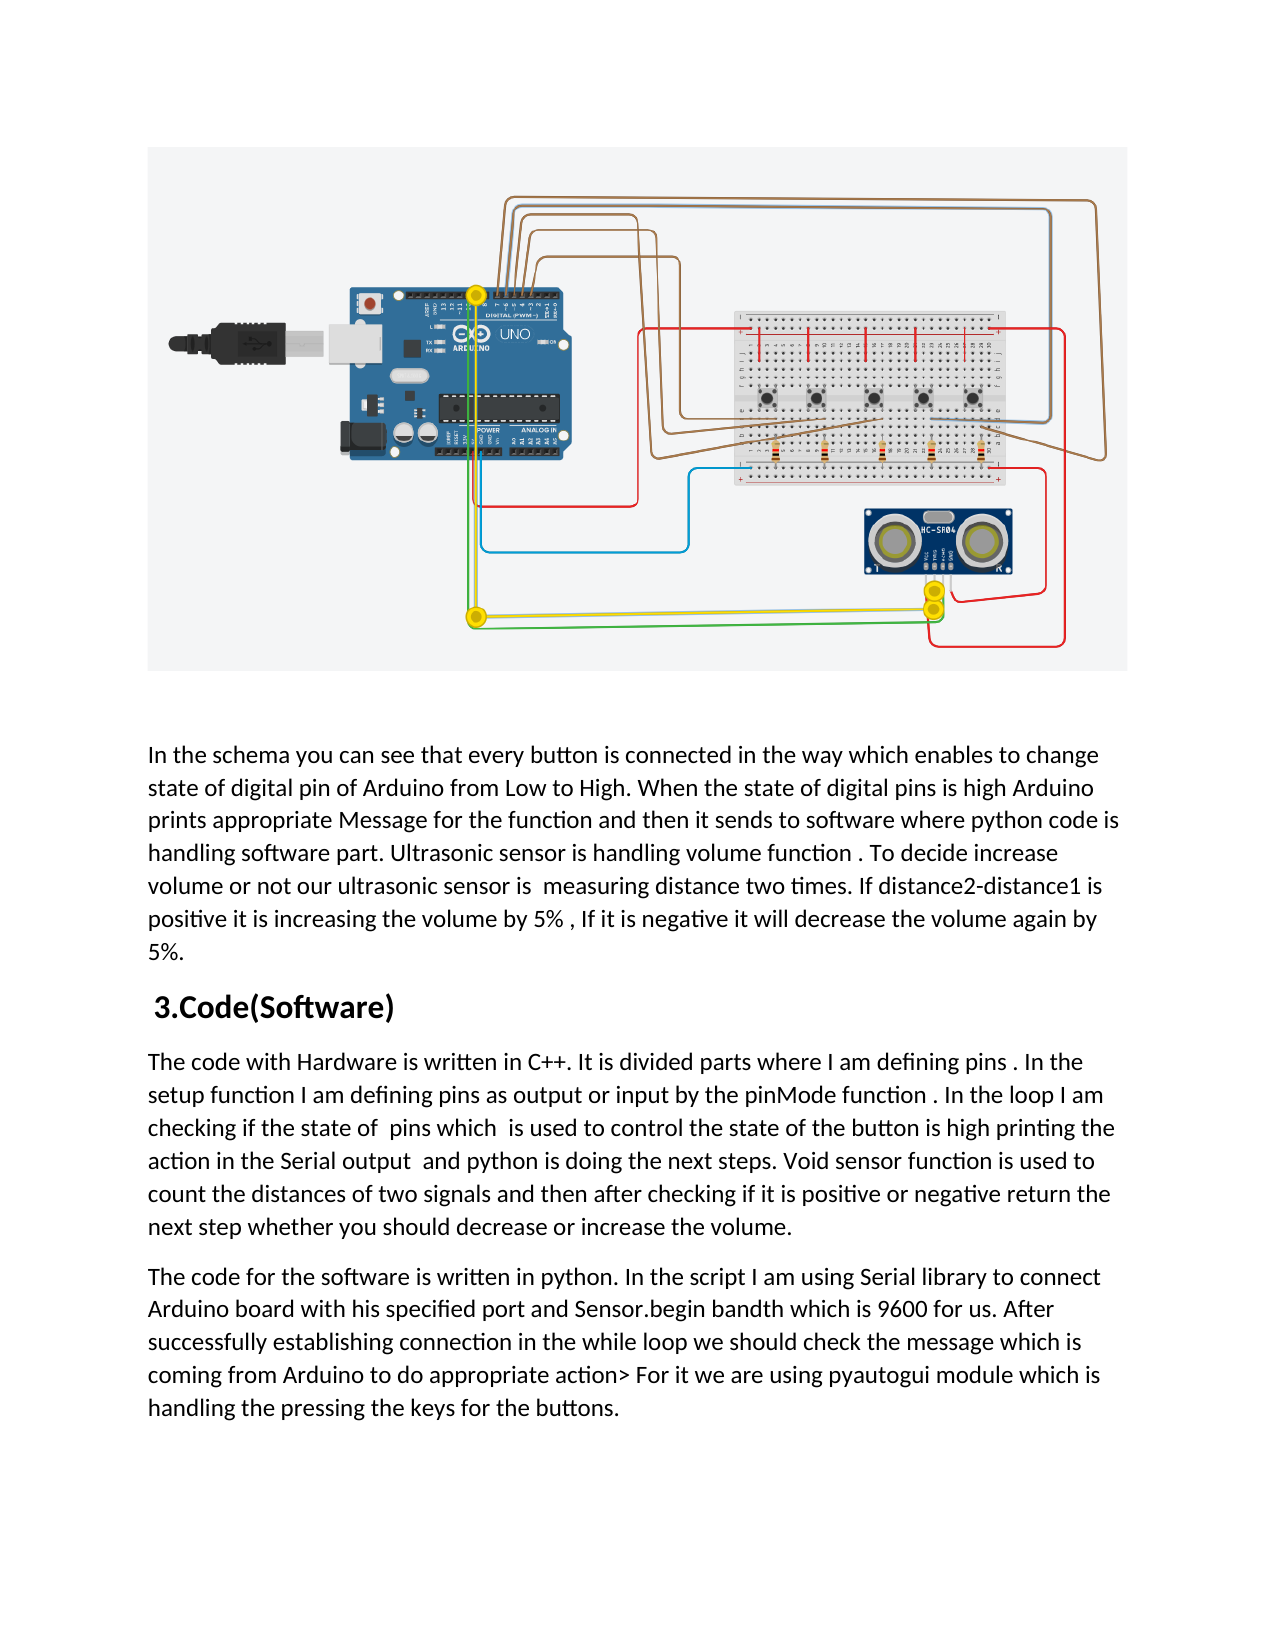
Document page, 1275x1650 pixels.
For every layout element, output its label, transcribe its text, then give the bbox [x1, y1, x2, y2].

text In the schema you can see that every button is connected in the way which enables to change state of digital pin of Arduino from Low to High. When the state of digital pins is high Arduino prints appropriate Message for the function and then it sends to software where python code is handling software part. Ultrasonic sensor is handling volume function . To decide increase volume or not our ultrasonic sensor is measuring distance two times. If distance2-distance1 is positive it is increasing the volume by 5% , If it is negative it will decrease the volume again by 5%. [148, 739, 1127, 967]
text The code with Hardware is written in C++. It is divided parts where I am defining pins . In the setup function I am defining pins as output or input by the pinMode function . In the loop I am checking if the state of pins which is used to control the state of the button is high printing the action in the Serial output and python is doing the next steps. Void sensor function is used to count the distances of two signals and then after checking if it is positive or negative return the next step whether you should decrease or increase the volume. [148, 1046, 1127, 1242]
text 3.Code(Software) [148, 986, 1127, 1027]
picture [147, 147, 1128, 671]
text The code for the software is written in python. In the script I am using Serial library to connect Arduino board with his specified port and Sensor.begin bandth which is 9600 for us. After successfully establishing connection in the while loop we should check the message which is coming from Arduino to do appropriate action> For it we are using pyautogui module which is handling the pressing the keys for the buttons. [148, 1261, 1127, 1423]
